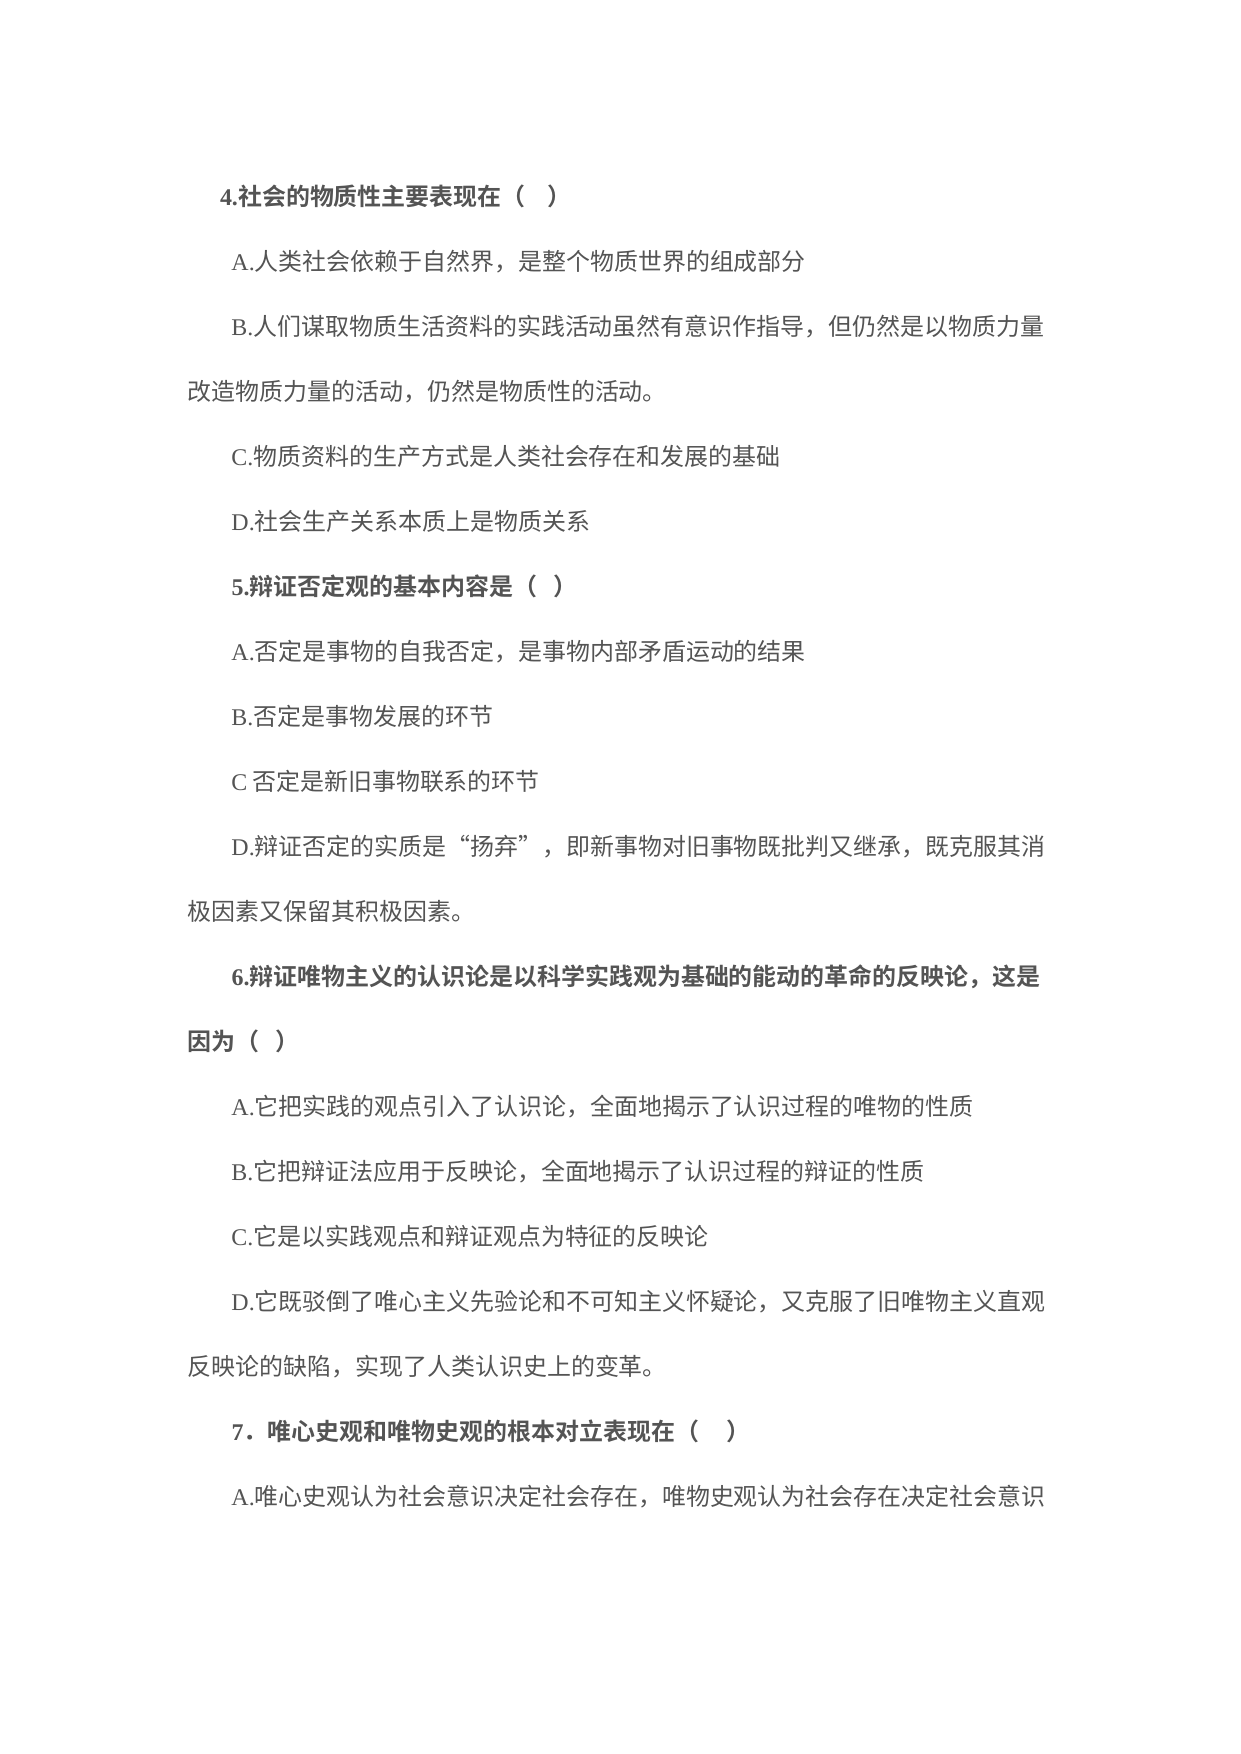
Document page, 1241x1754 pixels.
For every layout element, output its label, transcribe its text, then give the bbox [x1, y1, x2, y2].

text D.辩证否定的实质是“扬弃”，即新事物对旧事物既批判又继承，既克服其消极因素又保留其积极因素。 [187, 812, 1053, 942]
text C否定是新旧事物联系的环节 [187, 747, 1053, 812]
text B.人们谋取物质生活资料的实践活动虽然有意识作指导，但仍然是以物质力量改造物质力量的活动，仍然是物质性的活动。 [187, 292, 1053, 422]
text B.否定是事物发展的环节 [187, 682, 1053, 747]
text B.它把辩证法应用于反映论，全面地揭示了认识过程的辩证的性质 [187, 1137, 1053, 1202]
text C.它是以实践观点和辩证观点为特征的反映论 [187, 1202, 1053, 1267]
text D.社会生产关系本质上是物质关系 [187, 487, 1053, 552]
text 6.辩证唯物主义的认识论是以科学实践观为基础的能动的革命的反映论，这是因为（ ） [187, 942, 1053, 1072]
text A.它把实践的观点引入了认识论，全面地揭示了认识过程的唯物的性质 [187, 1072, 1053, 1137]
text 7．唯心史观和唯物史观的根本对立表现在（ ） [187, 1397, 1053, 1462]
text 5.辩证否定观的基本内容是（ ） [187, 552, 1053, 617]
text D.它既驳倒了唯心主义先验论和不可知主义怀疑论，又克服了旧唯物主义直观反映论的缺陷，实现了人类认识史上的变革。 [187, 1267, 1053, 1397]
text C.物质资料的生产方式是人类社会存在和发展的基础 [187, 422, 1053, 487]
text A.否定是事物的自我否定，是事物内部矛盾运动的结果 [187, 617, 1053, 682]
text A.人类社会依赖于自然界，是整个物质世界的组成部分 [187, 227, 1053, 292]
text 4.社会的物质性主要表现在（ ） [187, 162, 1053, 227]
text A.唯心史观认为社会意识决定社会存在，唯物史观认为社会存在决定社会意识 [187, 1462, 1053, 1527]
